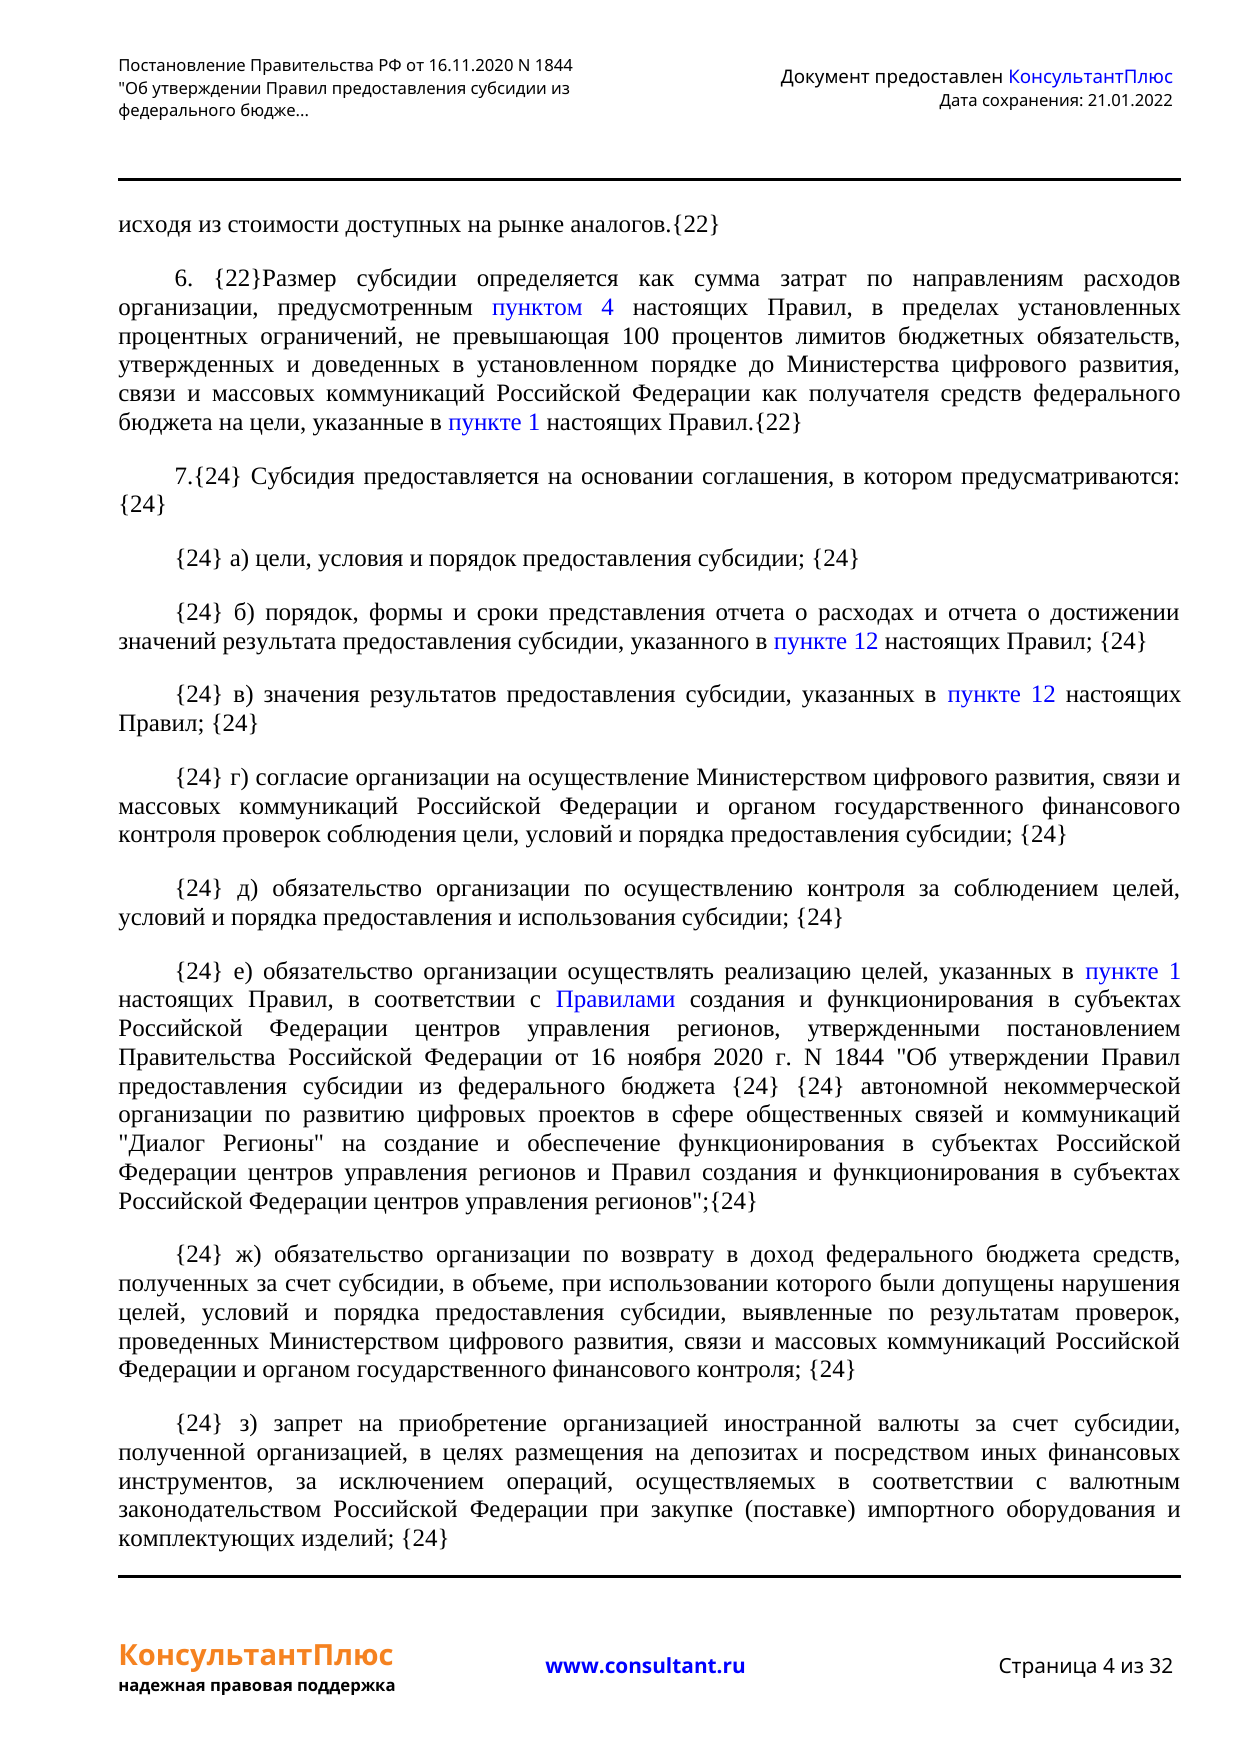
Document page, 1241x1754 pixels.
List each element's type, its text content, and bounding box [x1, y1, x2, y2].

text {24} г) согласие организации на осуществление Министерством цифрового развития, связи и массовых коммуникаций Российской Федерации и органом государственного финансового контроля проверок соблюдения цели, условий и порядка предоставления субсидии; {24} [118, 762, 1181, 848]
text 7.{24} Субсидия предоставляется на основании соглашения, в котором предусматриваются: {24} [118, 461, 1181, 518]
text {24} д) обязательство организации по осуществлению контроля за соблюдением целей, условий и порядка предоставления и использования субсидии; {24} [118, 873, 1181, 931]
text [118, 209, 1181, 238]
text 6. {22}Размер субсидии определяется как сумма затрат по направлениям расходов организации, предусмотренным пунктом 4 настоящих Правил, в пределах установленных процентных ограничений, не превышающая 100 процентов лимитов бюджетных обязательств, утвержденных и доведенных в установленном порядке до Министерства цифрового развития, связи и массовых коммуникаций Российской Федерации как получателя средств федерального бюджета на цели, указанные в пункте 1 настоящих Правил.{22} [118, 263, 1181, 436]
text {24} е) обязательство организации осуществлять реализацию целей, указанных в пункте 1 настоящих Правил, в соответствии с Правилами создания и функционирования в субъектах Российской Федерации центров управления регионов, утвержденными постановлением Правительства Российской Федерации от 16 ноября 2020 г. N 1844 "Об утверждении Правил предоставления субсидии из федерального бюджета {24} {24} автономной некоммерческой организации по развитию цифровых проектов в сфере общественных связей и коммуникаций "Диалог Регионы" на создание и обеспечение функционирования в субъектах Российской Федерации центров управления регионов и Правил создания и функционирования в субъектах Российской Федерации центров управления регионов";{24} [118, 956, 1181, 1214]
text {24} ж) обязательство организации по возврату в доход федерального бюджета средств, полученных за счет субсидии, в объеме, при использовании которого были допущены нарушения целей, условий и порядка предоставления субсидии, выявленные по результатам проверок, проведенных Министерством цифрового развития, связи и массовых коммуникаций Российской Федерации и органом государственного финансового контроля; {24} [118, 1239, 1181, 1383]
text {24} а) цели, условия и порядок предоставления субсидии; {24} [118, 543, 1181, 572]
text {24} б) порядок, формы и сроки представления отчета о расходах и отчета о достижении значений результата предоставления субсидии, указанного в пункте 12 настоящих Правил; {24} [118, 597, 1181, 654]
text {24} в) значения результатов предоставления субсидии, указанных в пункте 12 настоящих Правил; {24} [118, 679, 1181, 737]
text {24} з) запрет на приобретение организацией иностранной валюты за счет субсидии, полученной организацией, в целях размещения на депозитах и посредством иных финансовых инструментов, за исключением операций, осуществляемых в соответствии с валютным законодательством Российской Федерации при закупке (поставке) импортного оборудования и комплектующих изделий; {24} [118, 1408, 1181, 1552]
